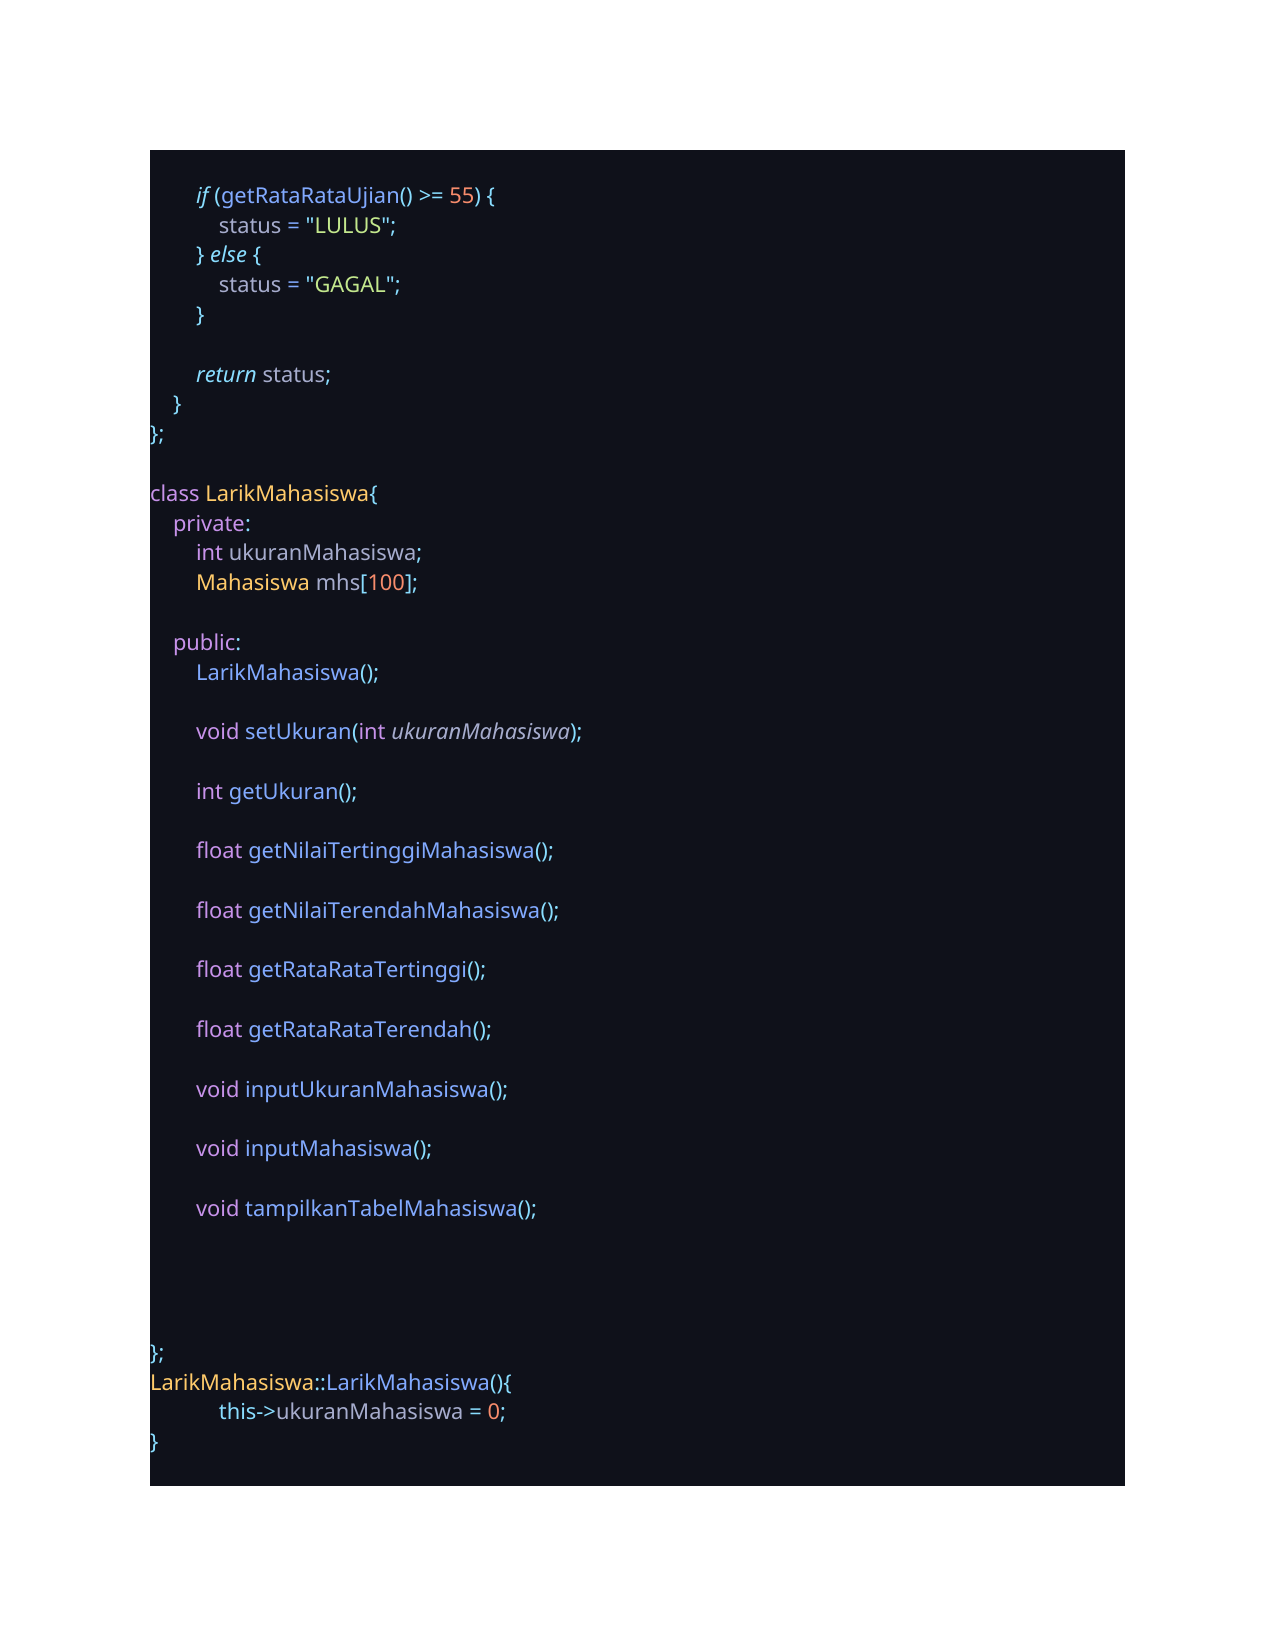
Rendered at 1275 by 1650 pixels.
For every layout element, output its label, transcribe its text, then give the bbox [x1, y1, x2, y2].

text status = "GAGAL"; [150, 269, 1125, 299]
text private: [150, 507, 1125, 537]
text public: [150, 627, 1125, 656]
text } [150, 1426, 1125, 1456]
text Mahasiswa mhs[100]; [150, 567, 1125, 597]
text if (getRataRataUjian() >= 55) { [150, 180, 1125, 209]
text void inputUkuranMahasiswa(); [150, 1073, 1125, 1103]
text void setUkuran(int ukuranMahasiswa); [150, 716, 1125, 746]
text }; [150, 418, 1125, 448]
text int getUkuran(); [150, 776, 1125, 805]
text } [150, 388, 1125, 418]
text void tampilkanTabelMahasiswa(); [150, 1193, 1125, 1222]
text return status; [150, 358, 1125, 388]
text float getNilaiTerendahMahasiswa(); [150, 895, 1125, 924]
text this->ukuranMahasiswa = 0; [150, 1396, 1125, 1426]
text LarikMahasiswa(); [150, 656, 1125, 686]
text status = "LULUS"; [150, 209, 1125, 239]
text } else { [150, 239, 1125, 269]
text LarikMahasiswa::LarikMahasiswa(){ [150, 1367, 1125, 1396]
text float getNilaiTertinggiMahasiswa(); [150, 835, 1125, 865]
text float getRataRataTertinggi(); [150, 954, 1125, 984]
text class LarikMahasiswa{ [150, 478, 1125, 507]
text }; [150, 1337, 1125, 1367]
text int ukuranMahasiswa; [150, 537, 1125, 567]
text float getRataRataTerendah(); [150, 1014, 1125, 1044]
text } [150, 299, 1125, 329]
text void inputMahasiswa(); [150, 1133, 1125, 1163]
